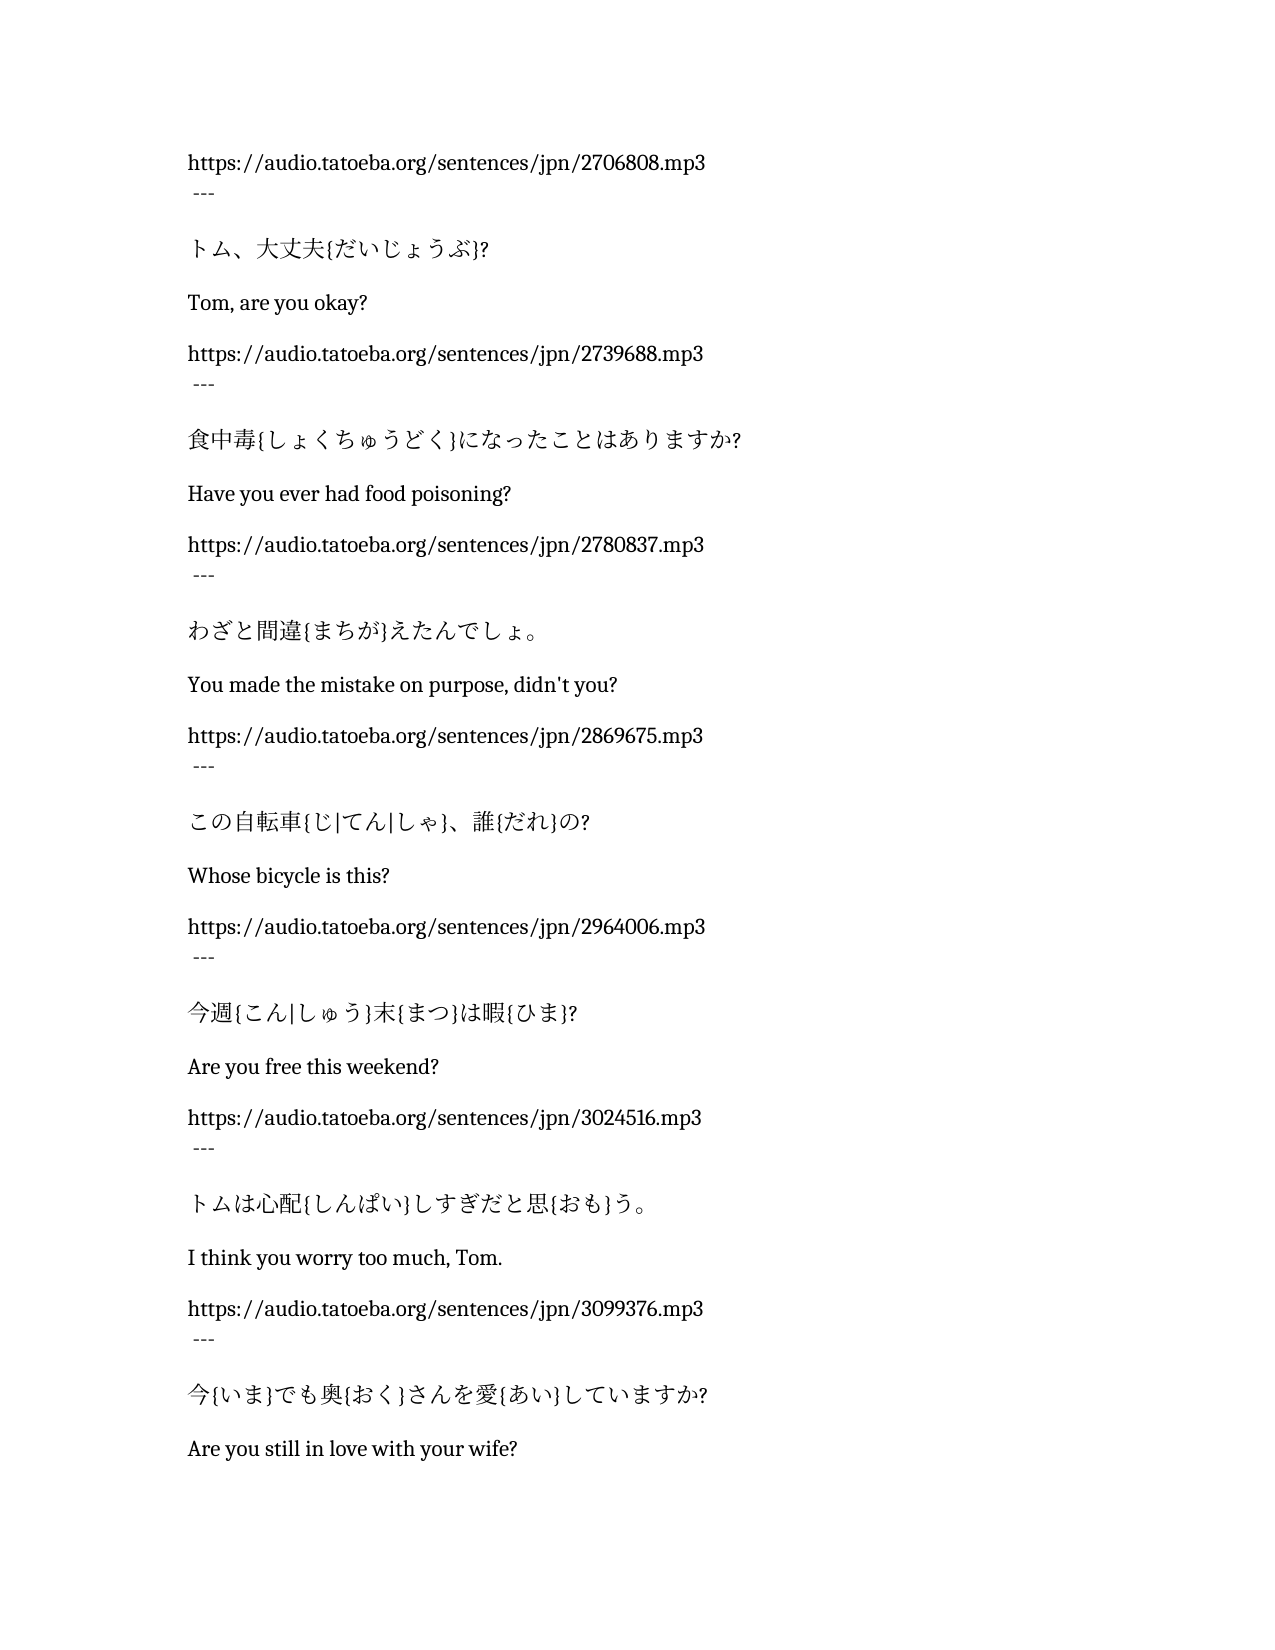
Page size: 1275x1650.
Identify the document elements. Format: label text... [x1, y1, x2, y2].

text Are you still in love with your wife? [187, 1436, 1087, 1462]
text https://audio.tatoeba.org/sentences/jpn/2964006.mp3 --- [187, 914, 1087, 970]
text 食中毒{しょくちゅうどく}になったことはありますか? [187, 422, 1087, 455]
text トム、大丈夫{だいじょうぶ}? [187, 231, 1087, 264]
text https://audio.tatoeba.org/sentences/jpn/2739688.mp3 --- [187, 341, 1087, 397]
text Whose bicycle is this? [187, 863, 1087, 889]
text わざと間違{まちが}えたんでしょ。 [187, 613, 1087, 646]
text 今{いま}でも奥{おく}さんを愛{あい}していますか? [187, 1377, 1087, 1410]
text https://audio.tatoeba.org/sentences/jpn/2869675.mp3 --- [187, 723, 1087, 779]
text https://audio.tatoeba.org/sentences/jpn/2780837.mp3 --- [187, 532, 1087, 588]
text Are you free this weekend? [187, 1054, 1087, 1080]
text トムは心配{しんぱい}しすぎだと思{おも}う。 [187, 1186, 1087, 1219]
text Tom, are you okay? [187, 290, 1087, 316]
text Have you ever had food poisoning? [187, 481, 1087, 507]
text https://audio.tatoeba.org/sentences/jpn/3024516.mp3 --- [187, 1105, 1087, 1161]
text You made the mistake on purpose, didn't you? [187, 672, 1087, 698]
text https://audio.tatoeba.org/sentences/jpn/2706808.mp3 --- [187, 150, 1087, 207]
text 今週{こん|しゅう}末{まつ}は暇{ひま}? [187, 995, 1087, 1028]
text この自転車{じ|てん|しゃ}、誰{だれ}の? [187, 804, 1087, 837]
text https://audio.tatoeba.org/sentences/jpn/3099376.mp3 --- [187, 1296, 1087, 1352]
text I think you worry too much, Tom. [187, 1244, 1087, 1271]
